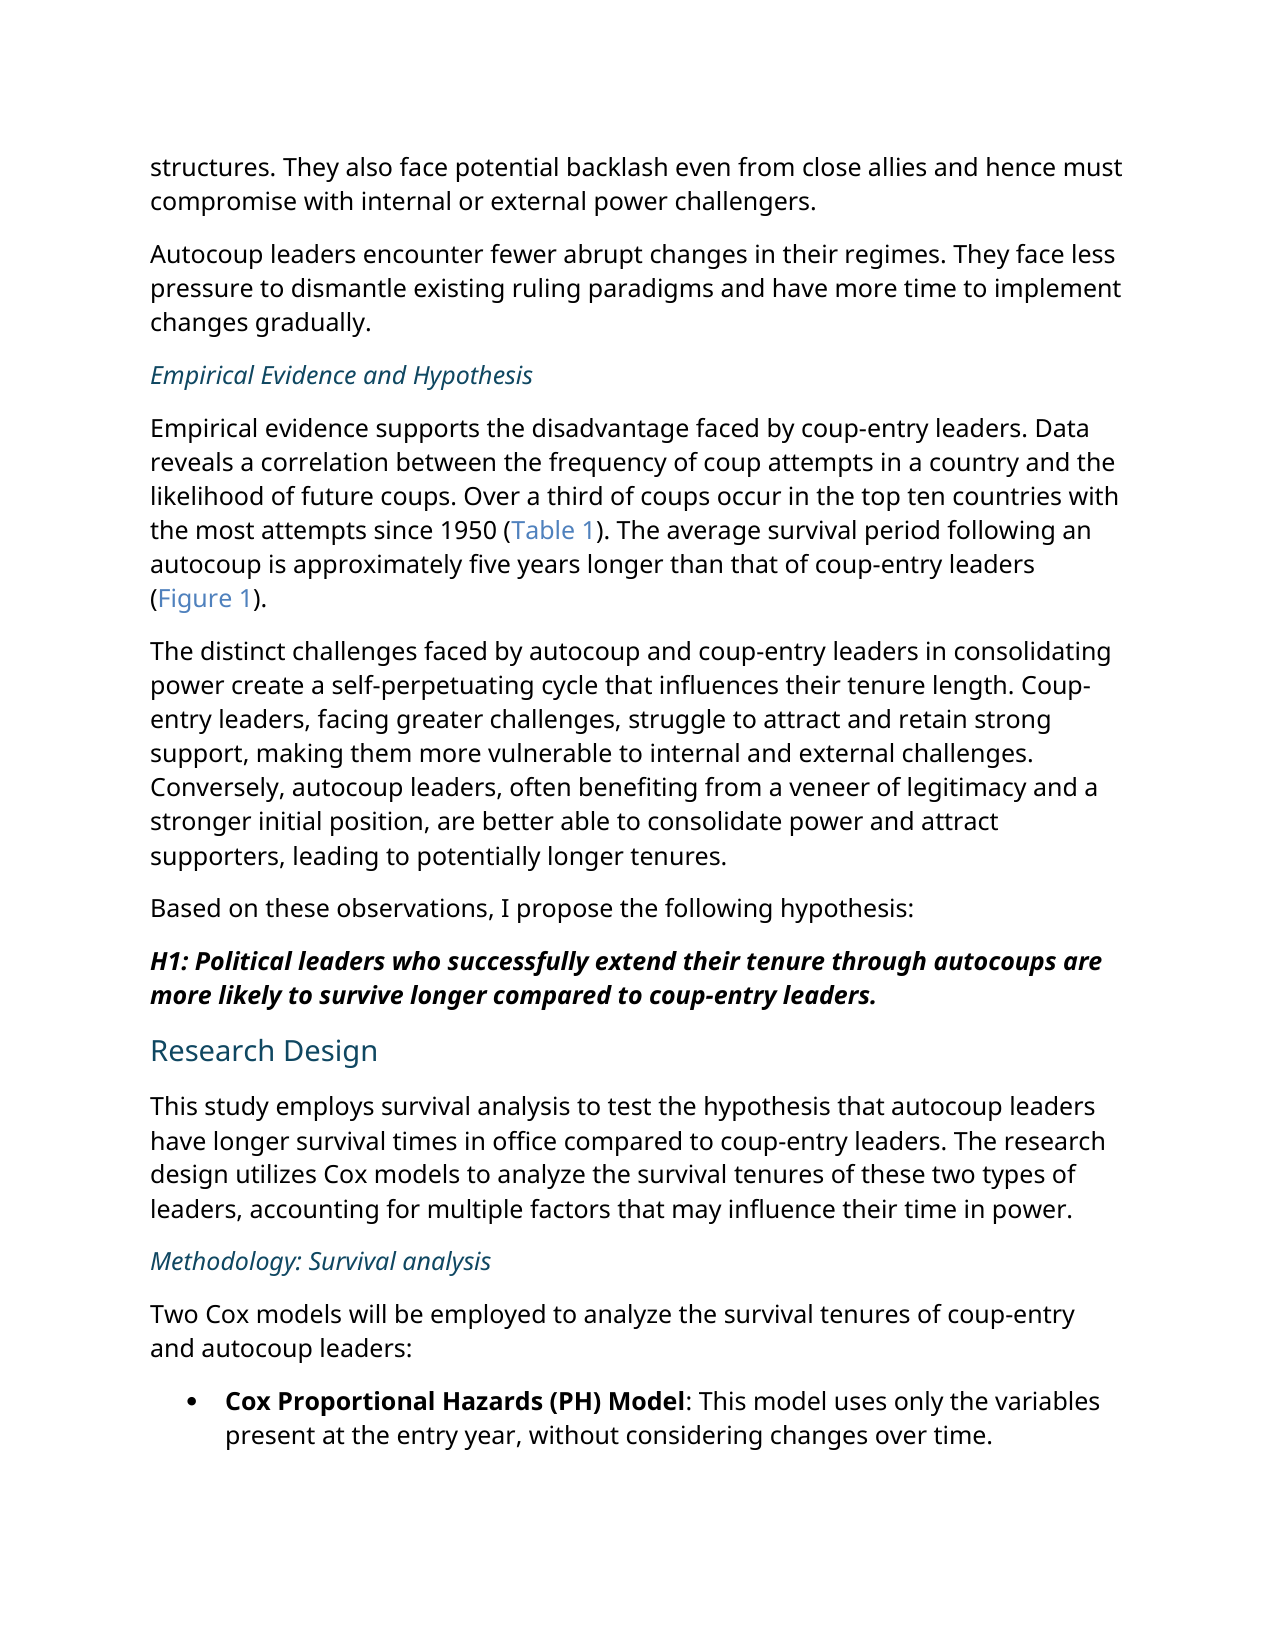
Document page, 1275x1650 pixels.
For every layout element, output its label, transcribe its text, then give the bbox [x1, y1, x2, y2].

subtitle Research Design [150, 1031, 1125, 1070]
subtitle Methodology: Survival analysis [150, 1244, 1125, 1278]
text Autocoup leaders encounter fewer abrupt changes in their regimes. They face less pressure to dismantle existing ruling paradigms and have more time to implement changes gradually. [150, 237, 1125, 339]
text The distinct challenges faced by autocoup and coup-entry leaders in consolidating power create a self-perpetuating cycle that influences their tenure length. Coup-entry leaders, facing greater challenges, struggle to attract and retain strong support, making them more vulnerable to internal and external challenges. Conversely, autocoup leaders, often benefiting from a veneer of legitimacy and a stronger initial position, are better able to consolidate power and attract supporters, leading to potentially longer tenures. [150, 634, 1125, 872]
text Two Cox models will be employed to analyze the survival tenures of coup-entry and autocoup leaders: [150, 1297, 1125, 1365]
text Based on these observations, I propose the following hypothesis: [150, 891, 1125, 925]
text H1: Political leaders who successfully extend their tenure through autocoups are more likely to survive longer compared to coup-entry leaders. [150, 944, 1125, 1012]
subtitle Empirical Evidence and Hypothesis [150, 358, 1125, 392]
text This study employs survival analysis to test the hypothesis that autocoup leaders have longer survival times in office compared to coup-entry leaders. The research design utilizes Cox models to analyze the survival tenures of these two types of leaders, accounting for multiple factors that may influence their time in power. [150, 1089, 1125, 1225]
list Cox Proportional Hazards (PH) Model: This model uses only the variables present at the entry year, without considering changes over time. [187, 1384, 1125, 1452]
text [150, 150, 1125, 218]
text Empirical evidence supports the disadvantage faced by coup-entry leaders. Data reveals a correlation between the frequency of coup attempts in a country and the likelihood of future coups. Over a third of coups occur in the top ten countries with the most attempts since 1950 (Table 1). The average survival period following an autocoup is approximately five years longer than that of coup-entry leaders (Figure 1). [150, 411, 1125, 615]
